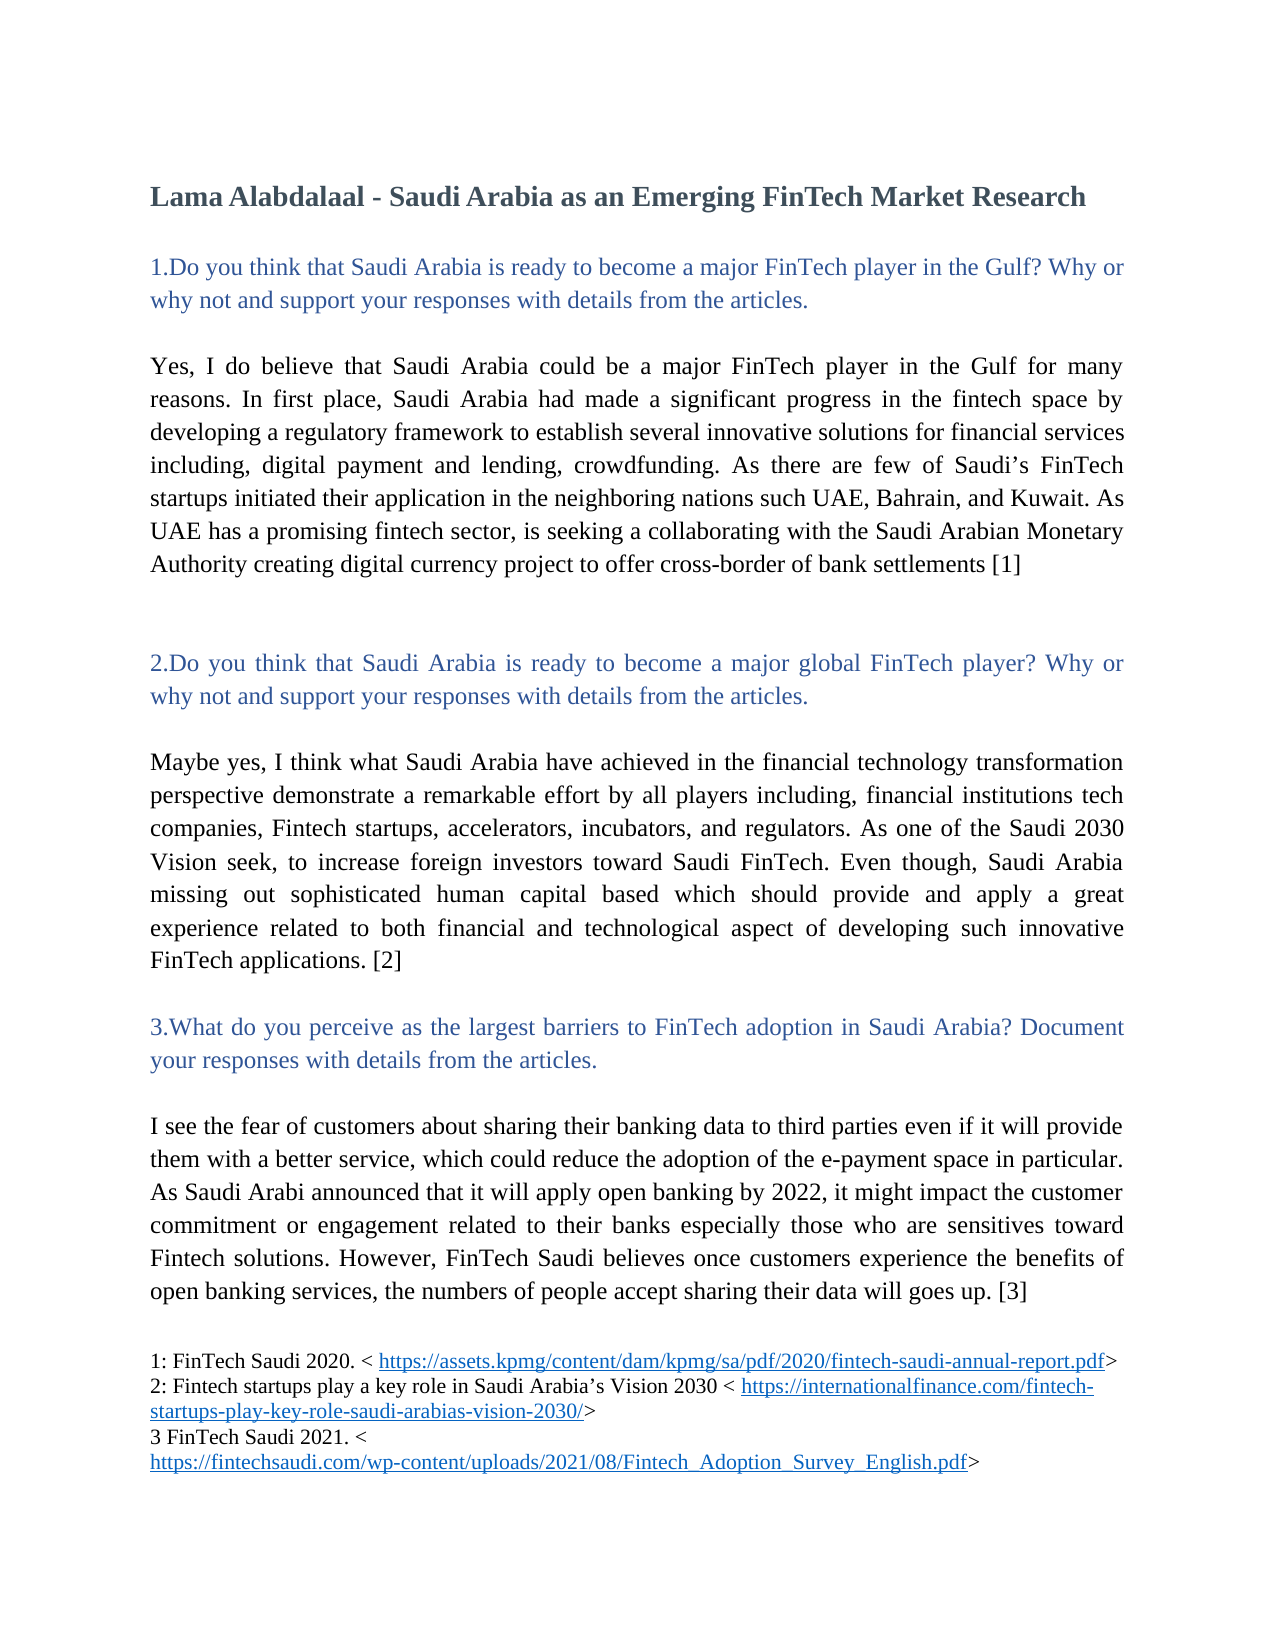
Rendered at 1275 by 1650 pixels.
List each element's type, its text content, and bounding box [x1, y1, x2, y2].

text 3.What do you perceive as the largest barriers to FinTech adoption in Saudi Arabia? Document your responses with details from the articles. [150, 1012, 1125, 1073]
text Lama Alabdalaal - Saudi Arabia as an Emerging FinTech Market Research [150, 150, 1125, 212]
text I see the fear of customers about sharing their banking data to third parties even if it will provide them with a better service, which could reduce the adoption of the e-payment space in particular. As Saudi Arabi announced that it will apply open banking by 2022, it might impact the customer commitment or engagement related to their banks especially those who are sensitives toward Fintech solutions. However, FinTech Saudi believes once customers experience the benefits of open banking services, the numbers of people accept sharing their data will goes up. [3] [150, 1111, 1125, 1304]
text Maybe yes, I think what Saudi Arabia have achieved in the financial technology transformation perspective demonstrate a remarkable effort by all players including, financial institutions tech companies, Fintech startups, accelerators, incubators, and regulators. As one of the Saudi 2030 Vision seek, to increase foreign investors toward Saudi FinTech. Even though, Saudi Arabia missing out sophisticated human capital based which should provide and apply a great experience related to both financial and technological aspect of developing such innovative FinTech applications. [2] [150, 747, 1125, 974]
text Yes, I do believe that Saudi Arabia could be a major FinTech player in the Gulf for many reasons. In first place, Saudi Arabia had made a significant progress in the fintech space by developing a regulatory framework to establish several innovative solutions for financial services including, digital payment and lending, crowdfunding. As there are few of Saudi’s FinTech startups initiated their application in the neighboring nations such UAE, Bahrain, and Kuwait. As UAE has a promising fintech sector, is seeking a collaborating with the Saudi Arabian Monetary Authority creating digital currency project to offer cross-border of bank settlements [1] [150, 351, 1125, 578]
text 1.Do you think that Saudi Arabia is ready to become a major FinTech player in the Gulf? Why or why not and support your responses with details from the articles. [150, 252, 1125, 314]
text 2.Do you think that Saudi Arabia is ready to become a major global FinTech player? Why or why not and support your responses with details from the articles. [150, 648, 1125, 710]
